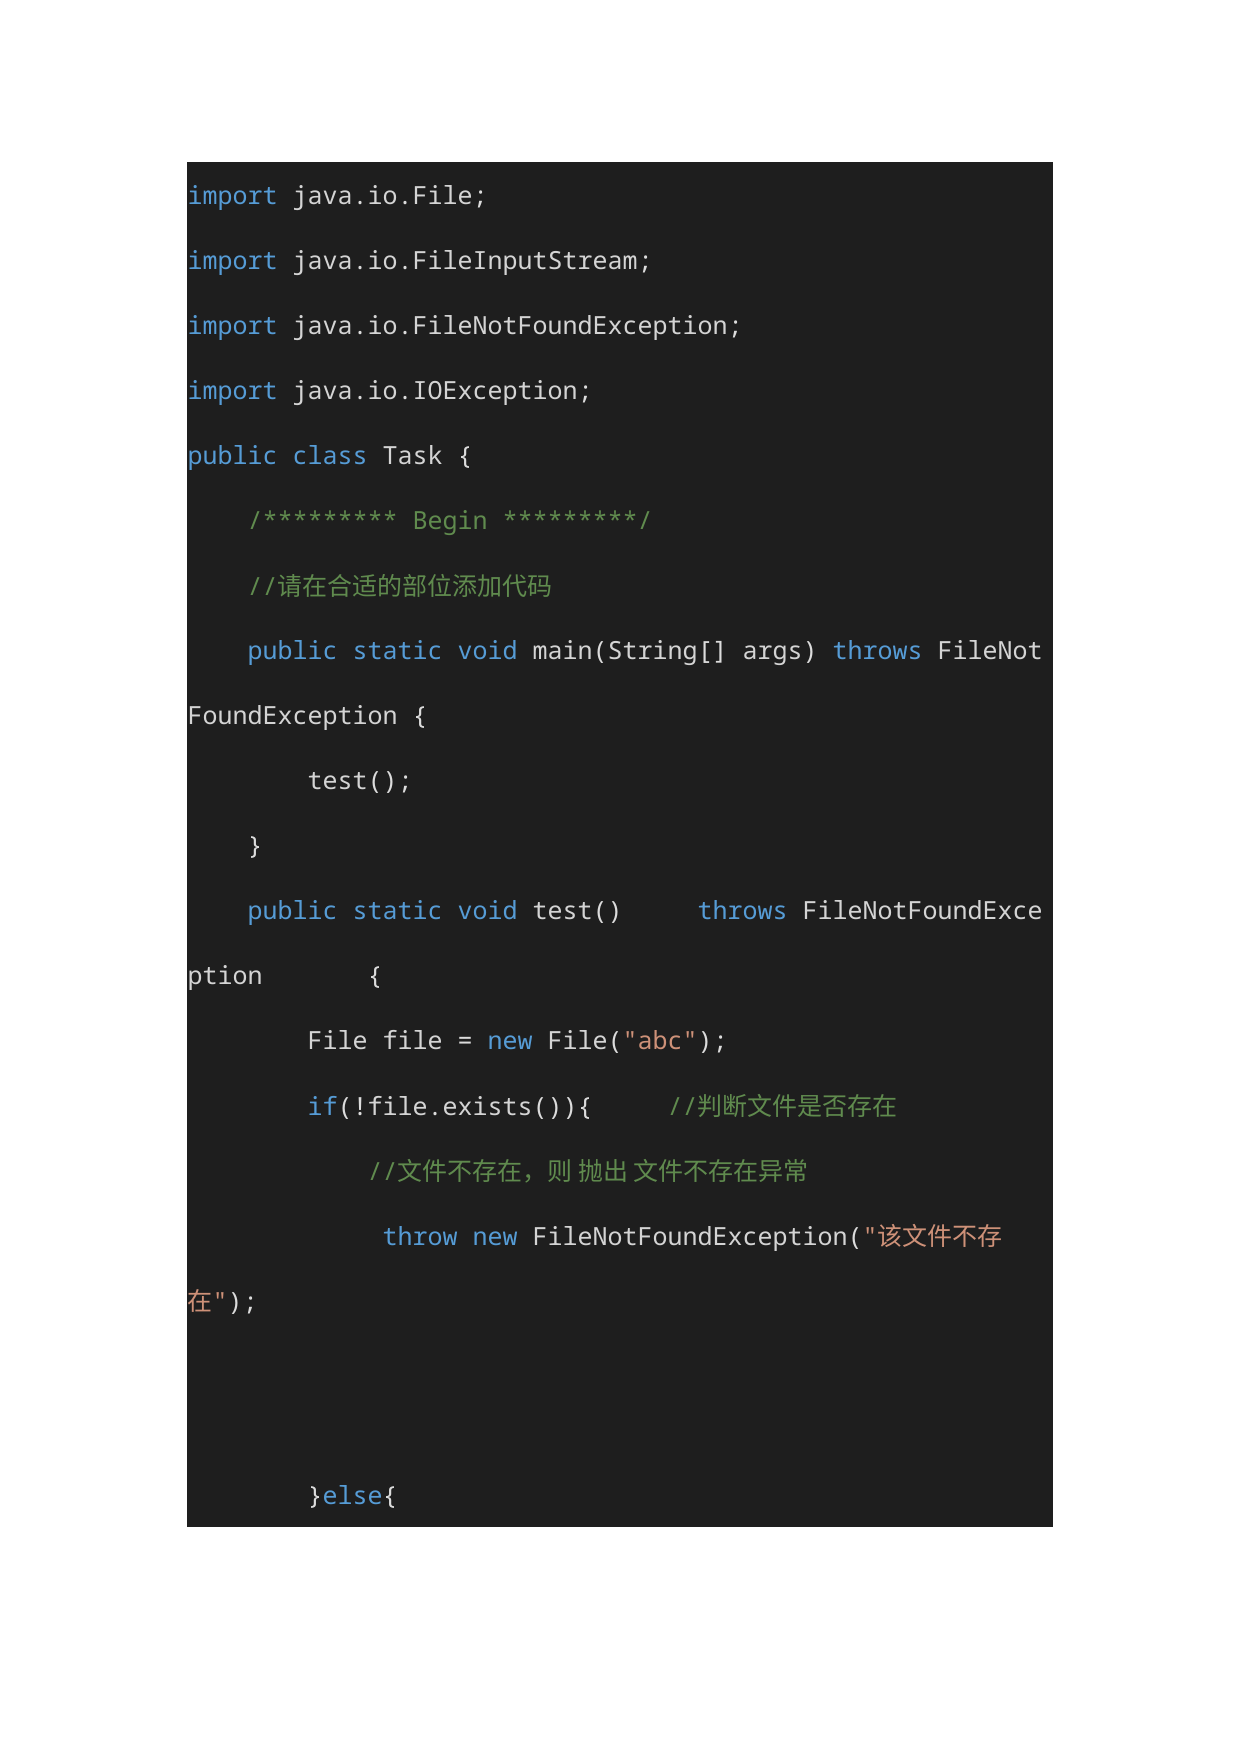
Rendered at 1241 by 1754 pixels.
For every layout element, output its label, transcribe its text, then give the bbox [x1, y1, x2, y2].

text throw new FileNotFoundException("该文件不存在"); [187, 1202, 1053, 1332]
text }else{ [187, 1462, 1053, 1527]
text import java.io.IOException; [187, 357, 1053, 422]
text test(); [187, 747, 1053, 812]
text import java.io.File; [187, 162, 1053, 227]
text public static void main(String[] args) throws FileNotFoundException { [187, 617, 1053, 747]
text //文件不存在，则 抛出 文件不存在异常 [187, 1137, 1053, 1202]
text File file = new File("abc"); [187, 1007, 1053, 1072]
text public static void test() throws FileNotFoundException { [187, 877, 1053, 1007]
text /********* Begin *********/ [187, 487, 1053, 552]
text import java.io.FileInputStream; [187, 227, 1053, 292]
text public class Task { [187, 422, 1053, 487]
text //请在合适的部位添加代码 [187, 552, 1053, 617]
text import java.io.FileNotFoundException; [187, 292, 1053, 357]
text if(!file.exists()){ //判断文件是否存在 [187, 1072, 1053, 1137]
text } [187, 812, 1053, 877]
